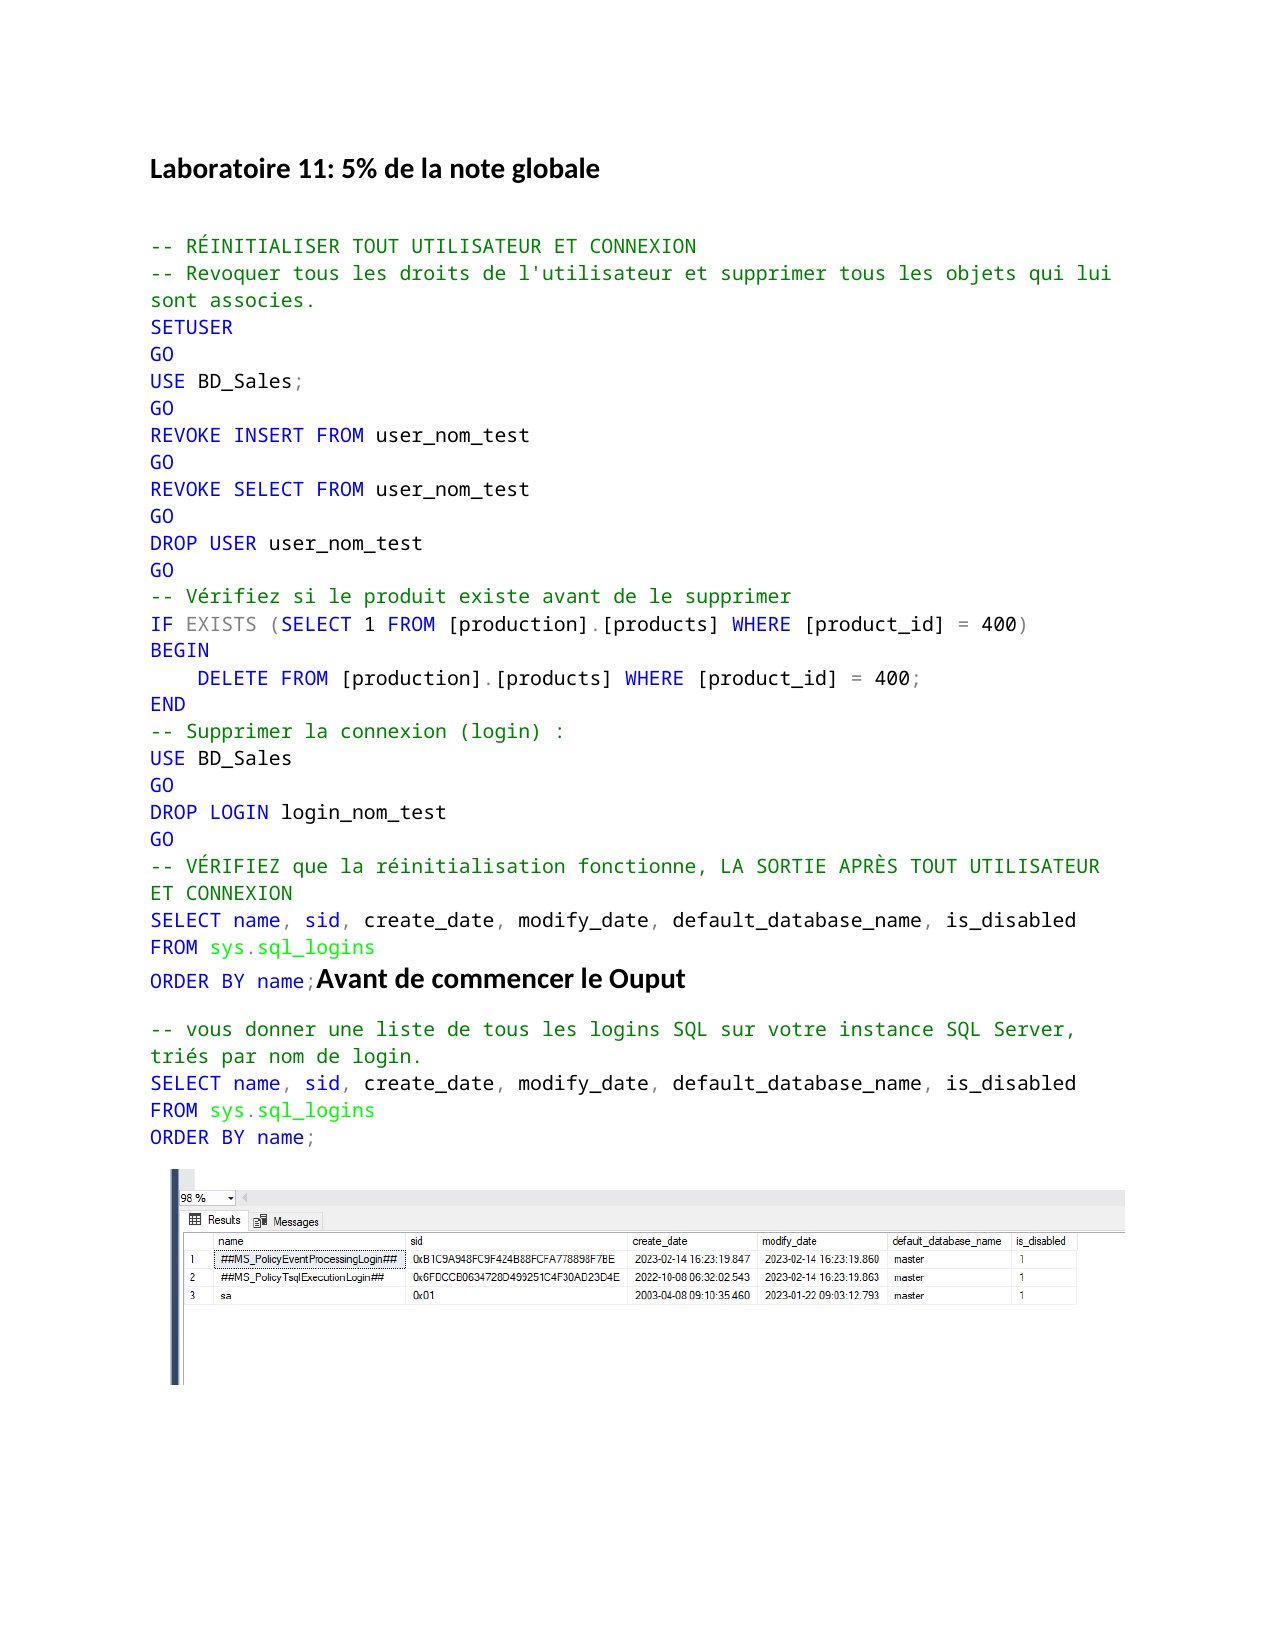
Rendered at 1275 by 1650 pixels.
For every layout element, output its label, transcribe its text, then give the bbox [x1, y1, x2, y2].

text IF EXISTS (SELECT 1 FROM [production].[products] WHERE [product_id] = 400) [150, 610, 1125, 637]
text -- Supprimer la connexion (login) : [150, 718, 1125, 745]
text END [150, 691, 1125, 718]
text REVOKE INSERT FROM user_nom_test [150, 421, 1125, 448]
text -- vous donner une liste de tous les logins SQL sur votre instance SQL Server, triés par nom de login. [150, 1016, 1125, 1069]
text GO [150, 340, 1125, 367]
text -- RÉINITIALISER TOUT UTILISATEUR ET CONNEXION [150, 232, 1125, 259]
text -- Revoquer tous les droits de l'utilisateur et supprimer tous les objets qui lui sont associes. [150, 259, 1125, 313]
text -- VÉRIFIEZ que la réinitialisation fonctionne, LA SORTIE APRÈS TOUT UTILISATEUR ET CONNEXION [150, 853, 1125, 907]
text GO [150, 826, 1125, 853]
text GO [150, 394, 1125, 421]
text SELECT name, sid, create_date, modify_date, default_database_name, is_disabled [150, 1069, 1125, 1097]
text GO [150, 556, 1125, 583]
text Laboratoire 11: 5% de la note globale [150, 150, 1125, 186]
text GO [150, 448, 1125, 475]
text USE BD_Sales; [150, 367, 1125, 394]
text FROM sys.sql_logins [150, 1097, 1125, 1123]
text ORDER BY name; [150, 1123, 1125, 1151]
text BEGIN [150, 637, 1125, 664]
text USE BD_Sales [150, 745, 1125, 772]
text GO [150, 772, 1125, 799]
picture [150, 1169, 1125, 1385]
text SELECT name, sid, create_date, modify_date, default_database_name, is_disabled [150, 907, 1125, 933]
text DROP USER user_nom_test [150, 529, 1125, 556]
text DELETE FROM [production].[products] WHERE [product_id] = 400; [150, 664, 1125, 691]
text ORDER BY name;Avant de commencer le Ouput [150, 961, 1125, 996]
text FROM sys.sql_logins [150, 933, 1125, 961]
text SETUSER [150, 313, 1125, 340]
text GO [150, 502, 1125, 529]
text DROP LOGIN login_nom_test [150, 799, 1125, 826]
text -- Vérifiez si le produit existe avant de le supprimer [150, 583, 1125, 610]
text REVOKE SELECT FROM user_nom_test [150, 475, 1125, 502]
